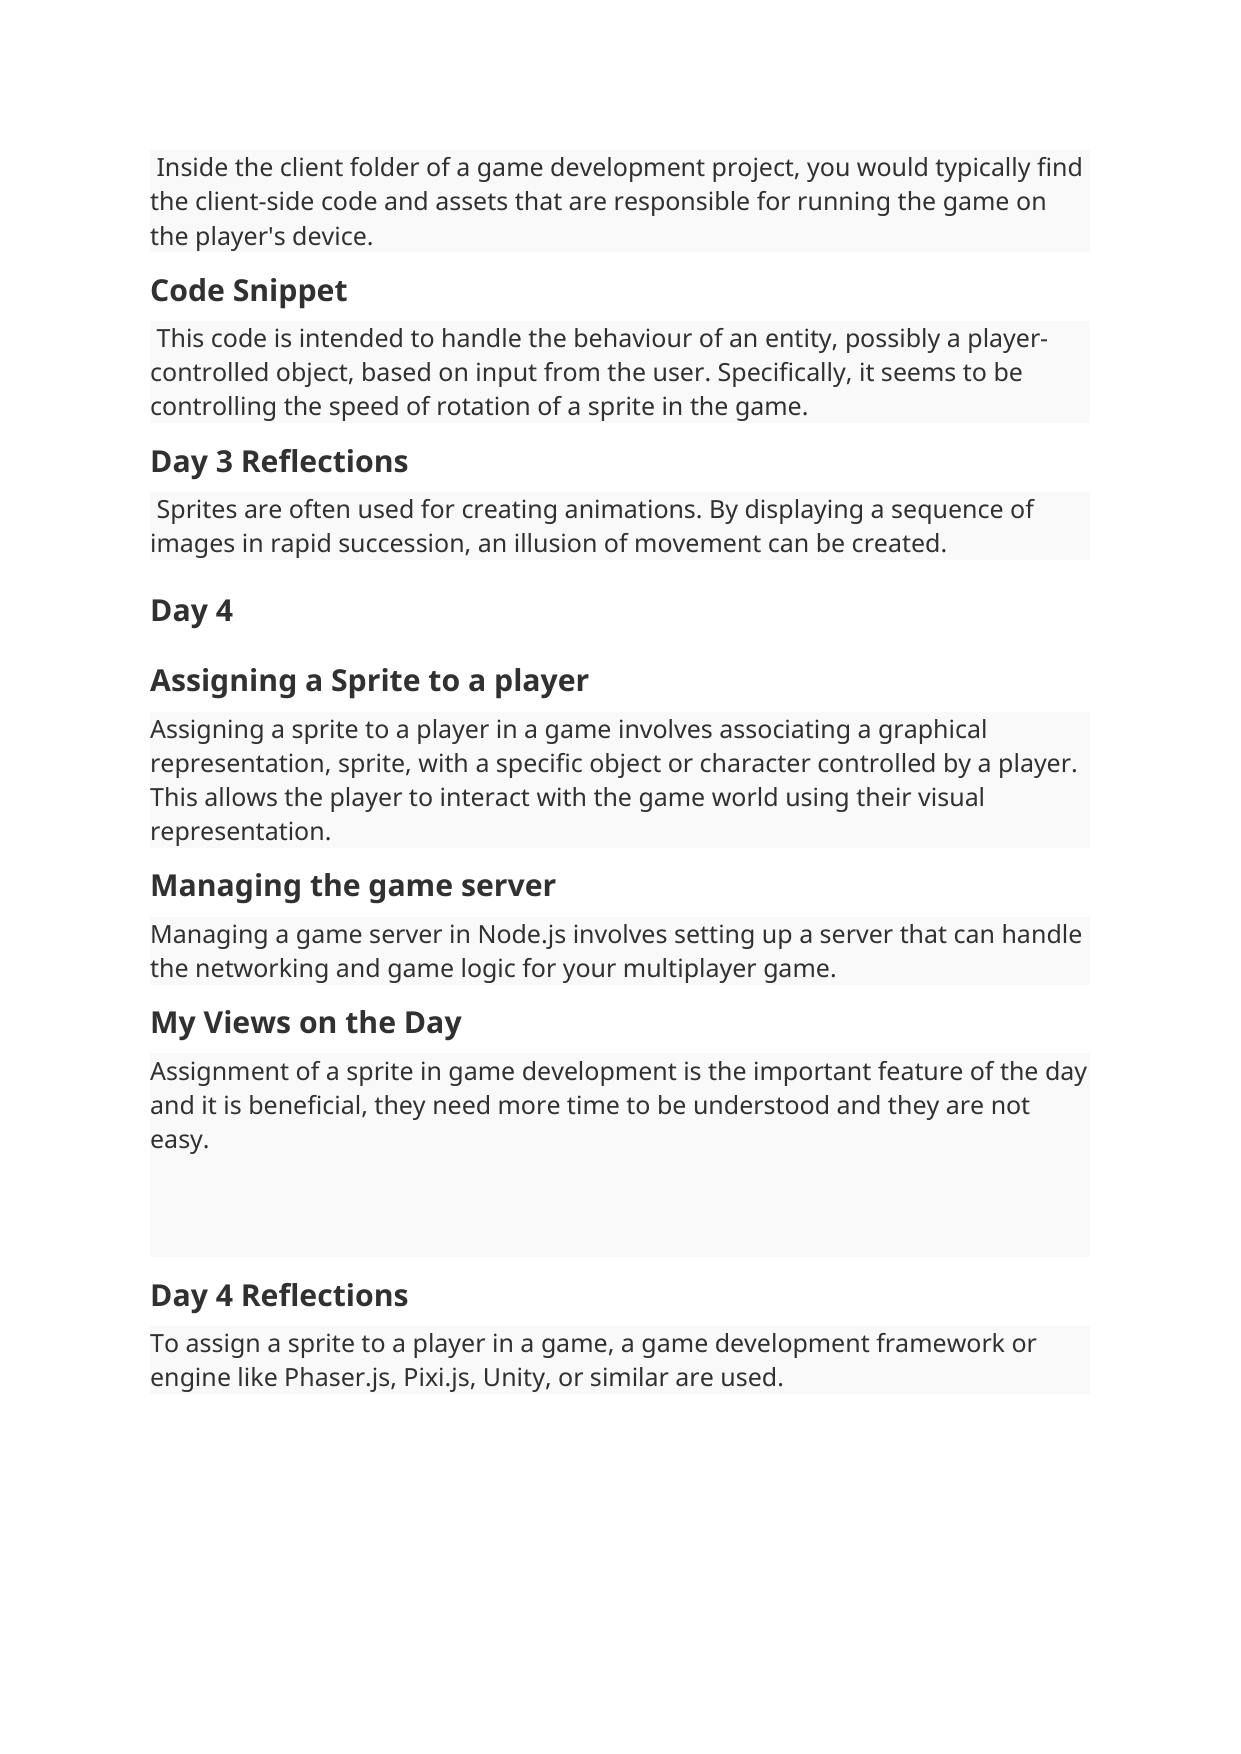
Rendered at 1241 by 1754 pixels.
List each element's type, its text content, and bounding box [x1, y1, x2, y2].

text Managing a game server in Node.js involves setting up a server that can handle the networking and game logic for your multiplayer game. [150, 917, 1090, 985]
text Sprites are often used for creating animations. By displaying a sequence of images in rapid succession, an illusion of movement can be created. [150, 492, 1090, 560]
text This code is intended to handle the behaviour of an entity, possibly a player-controlled object, based on input from the user. Specifically, it seems to be controlling the speed of rotation of a sprite in the game. [150, 321, 1090, 423]
text Day 3 Reflections [150, 440, 1090, 481]
text Day 4 [150, 589, 1090, 630]
text Code Snippet [150, 269, 1090, 310]
text Assigning a sprite to a player in a game involves associating a graphical representation, sprite, with a specific object or character controlled by a player. This allows the player to interact with the game world using their visual representation. [150, 712, 1090, 848]
text Inside the client folder of a game development project, you would typically find the client-side code and assets that are responsible for running the game on the player's device. [150, 150, 1090, 252]
text To assign a sprite to a player in a game, a game development framework or engine like Phaser.js, Pixi.js, Unity, or similar are used. [150, 1326, 1090, 1394]
text Day 4 Reflections [150, 1274, 1090, 1315]
text Assigning a Sprite to a player [150, 659, 1090, 701]
text Managing the game server [150, 864, 1090, 906]
text Assignment of a sprite in game development is the important feature of the day and it is beneficial, they need more time to be understood and they are not easy. [150, 1053, 1090, 1156]
text My Views on the Day [150, 1001, 1090, 1042]
